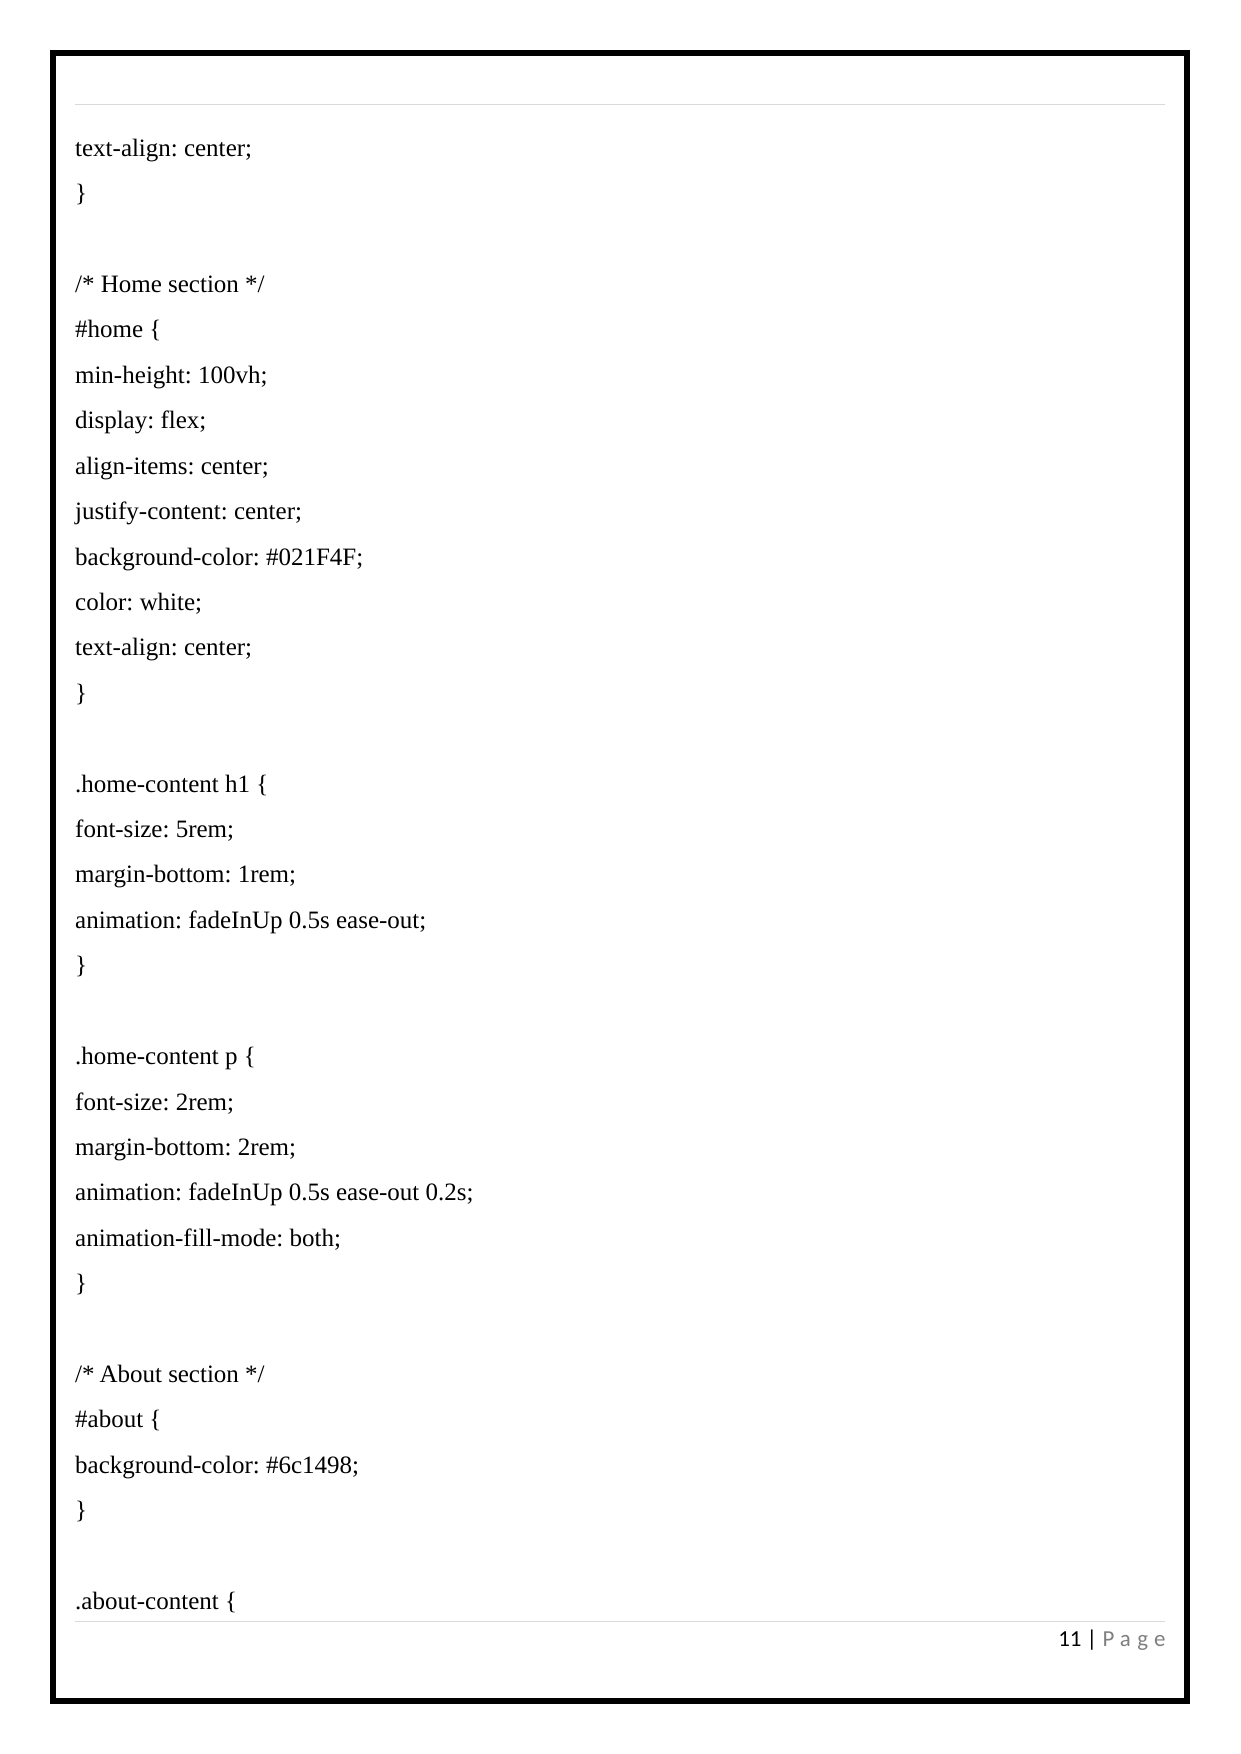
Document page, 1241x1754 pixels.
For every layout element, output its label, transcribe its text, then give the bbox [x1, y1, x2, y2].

text } [75, 950, 1165, 979]
text } [75, 678, 1165, 707]
text font-size: 5rem; [75, 814, 1165, 843]
text align-items: center; [75, 451, 1165, 479]
text .about-content { [75, 1586, 1165, 1615]
text #home { [75, 314, 1165, 343]
text .home-content h1 { [75, 769, 1165, 797]
text } [75, 1268, 1165, 1297]
text color: white; [75, 587, 1165, 616]
text display: flex; [75, 405, 1165, 434]
text margin-bottom: 2rem; [75, 1132, 1165, 1161]
text background-color: #6c1498; [75, 1450, 1165, 1479]
text text-align: center; [75, 133, 1165, 162]
text .home-content p { [75, 1041, 1165, 1070]
text animation: fadeInUp 0.5s ease-out; [75, 905, 1165, 934]
text /* Home section */ [75, 269, 1165, 298]
text margin-bottom: 1rem; [75, 859, 1165, 888]
text #about { [75, 1404, 1165, 1433]
text } [75, 178, 1165, 207]
text animation-fill-mode: both; [75, 1223, 1165, 1252]
text justify-content: center; [75, 496, 1165, 525]
text text-align: center; [75, 632, 1165, 661]
text } [75, 1495, 1165, 1524]
text /* About section */ [75, 1359, 1165, 1388]
text background-color: #021F4F; [75, 542, 1165, 570]
text min-height: 100vh; [75, 360, 1165, 389]
text font-size: 2rem; [75, 1087, 1165, 1115]
text animation: fadeInUp 0.5s ease-out 0.2s; [75, 1177, 1165, 1206]
